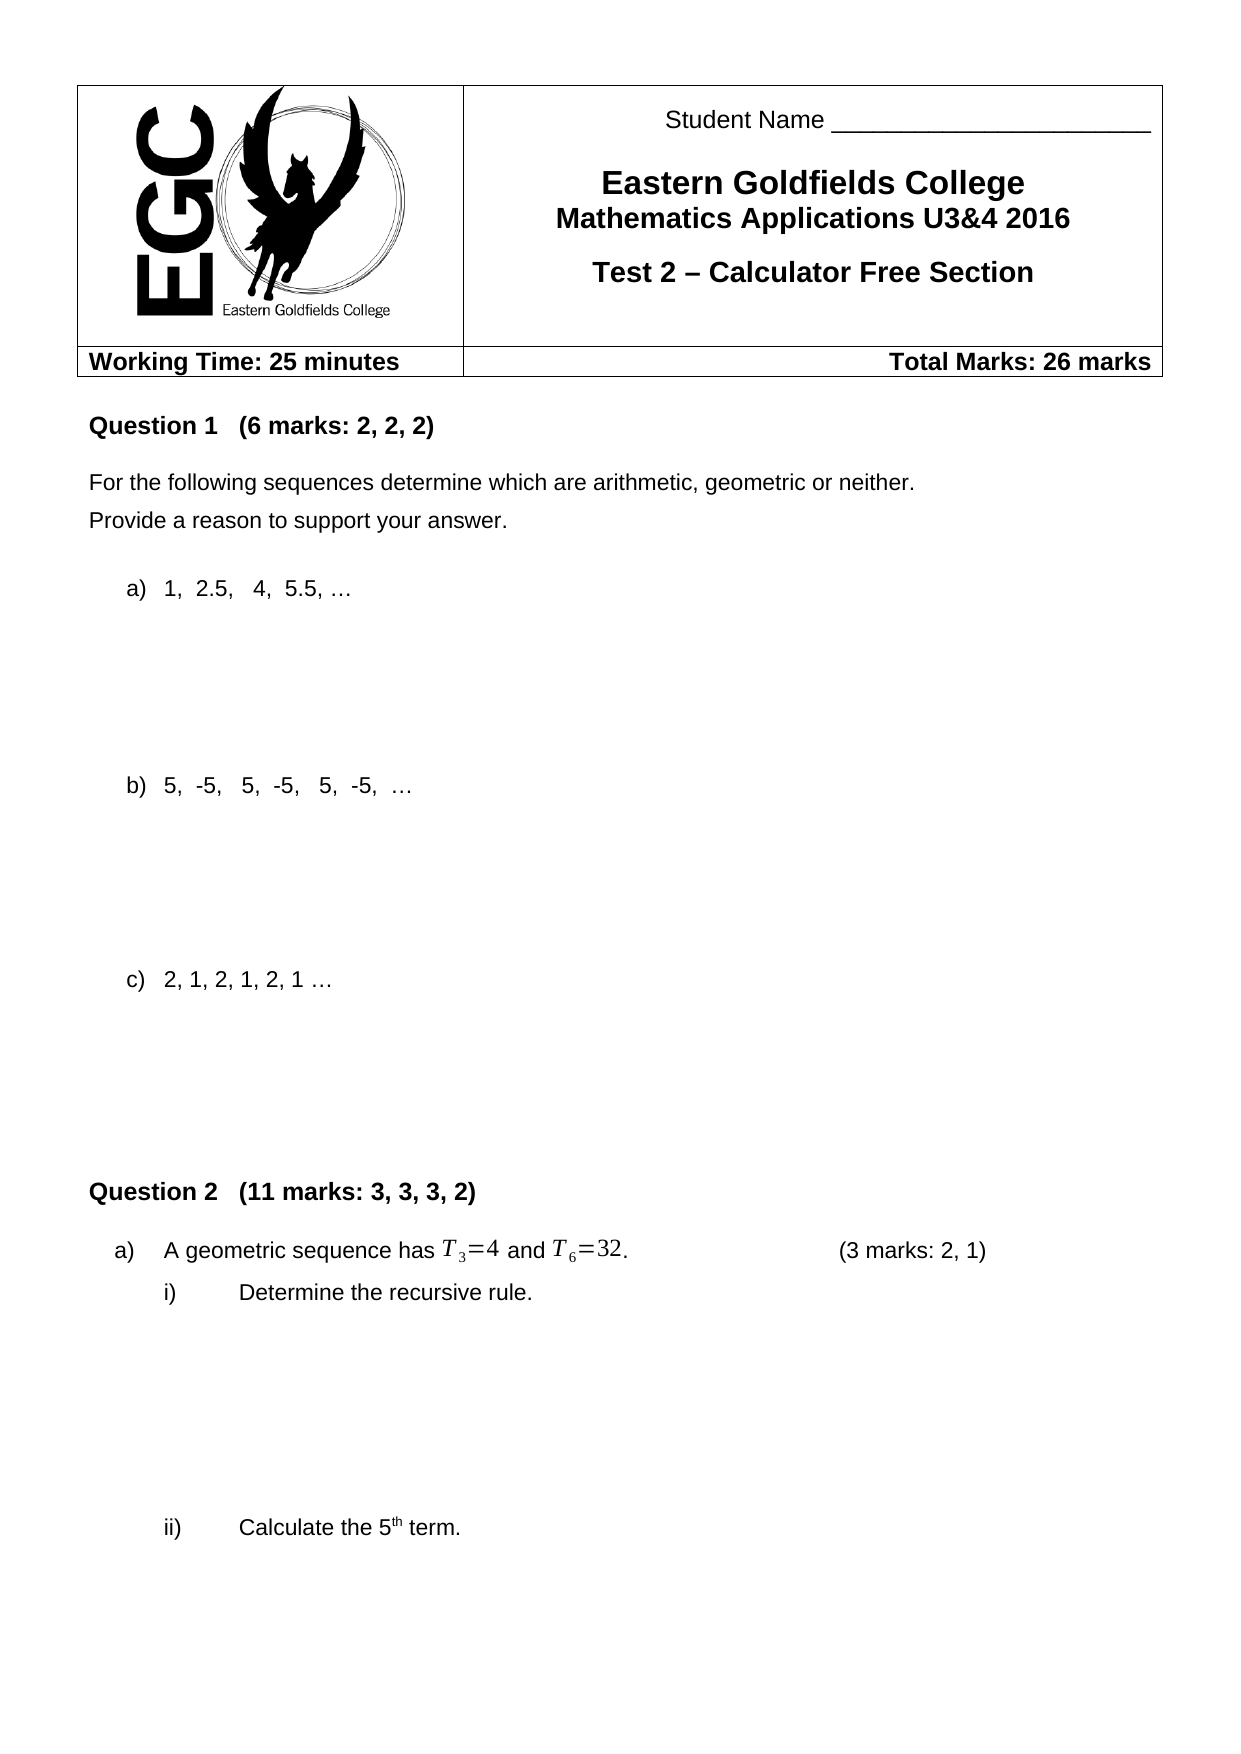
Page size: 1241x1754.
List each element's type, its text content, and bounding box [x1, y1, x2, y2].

table_header [78, 86, 463, 346]
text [89, 1514, 1152, 1540]
text i) Determine the recursive rule. [89, 1278, 1152, 1305]
table_cell Working Time: 25 minutes [78, 347, 463, 376]
picture [136, 86, 405, 318]
table_header Student Name _______________________ Eastern Mathematics Applications U3&4 2016 Test 2 1– Calculator Free Section [464, 86, 1162, 346]
list 1, 2.5, 4, 5.5, … [126, 575, 1152, 601]
text For the following sequences determine which are arithmetic, geometric or neither. [89, 468, 1152, 495]
text a) A geometric sequence has and . (3 marks: 2, 1) [89, 1235, 1152, 1266]
text Question 2 (11 marks: 3, 3, 3, 2) [89, 1177, 1152, 1206]
list 2, 1, 2, 1, 2, 1 … [126, 966, 1152, 992]
table_cell Total Marks: 26 marks [464, 347, 1162, 376]
list 5, -5, 5, -5, 5, -5, … [126, 772, 1152, 798]
text Provide a reason to support your answer. [89, 507, 1152, 562]
text Question 1 (6 marks: 2, 2, 2) [89, 411, 1152, 440]
